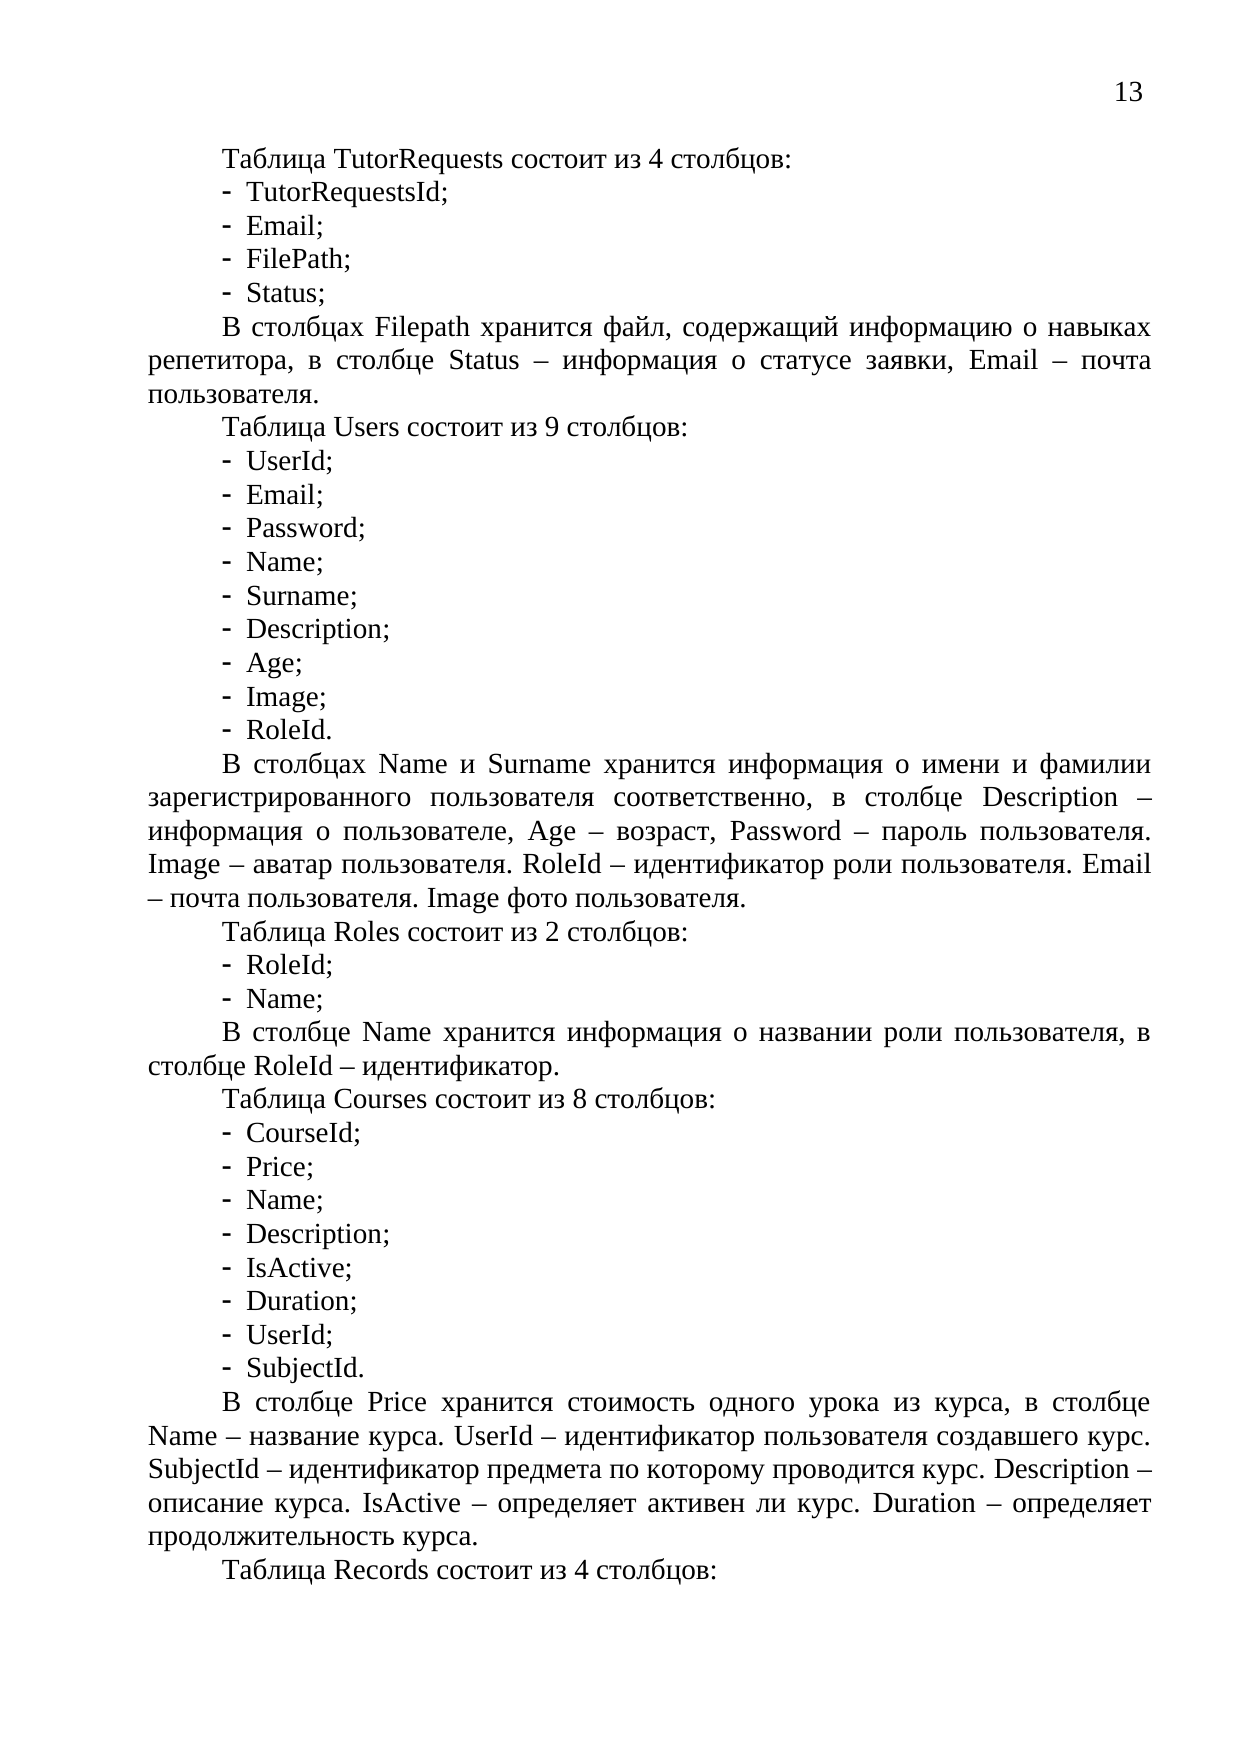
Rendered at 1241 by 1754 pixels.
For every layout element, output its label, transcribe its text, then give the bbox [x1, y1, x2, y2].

list Price; [148, 1149, 1143, 1182]
text Таблица Records состоит из 4 столбцов: [148, 1552, 1152, 1586]
list Name; [148, 981, 1143, 1014]
text В столбцах Filepath хранится файл, содержащий информацию о навыках репетитора, в столбце Status – информация о статусе заявки, Email – почта пользователя. [148, 309, 1152, 409]
list UserId; [148, 443, 1143, 477]
list Description; [148, 1216, 1143, 1250]
list Description; [148, 611, 1143, 645]
list Duration; [148, 1283, 1143, 1317]
list Age; [148, 645, 1143, 679]
text В столбце Name хранится информация о названии роли пользователя, в столбце RoleId – идентификатор. [148, 1014, 1152, 1082]
list RoleId. [148, 712, 1143, 746]
list SubjectId. [148, 1351, 1143, 1384]
list Email; [148, 208, 1143, 242]
list CourseId; [148, 1115, 1143, 1149]
list IsActive; [148, 1250, 1143, 1283]
text В столбце Price хранится стоимость одного урока из курса, в столбце Name – название курса. UserId – идентификатор пользователя создавшего курс. SubjectId – идентификатор предмета по которому проводится курс. Description – описание курса. IsActive – определяет активен ли курс. Duration – определяет продолжительность курса. [148, 1384, 1152, 1552]
list TutorRequestsId; [148, 174, 1143, 208]
list FilePath; [148, 242, 1143, 275]
text Таблица Users состоит из 9 столбцов: [148, 409, 1152, 443]
list Name; [148, 1182, 1143, 1216]
text В столбцах Name и Surname хранится информация о имени и фамилии зарегистрированного пользователя соответственно, в столбце Description – информация о пользователе, Age – возраст, Password – пароль пользователя. Image – аватар пользователя. RoleId – идентификатор роли пользователя. Email – почта пользователя. Image фото пользователя. [148, 746, 1152, 914]
list Status; [148, 275, 1143, 309]
list Name; [148, 544, 1143, 578]
list UserId; [148, 1317, 1143, 1351]
list RoleId; [148, 947, 1143, 981]
list Email; [148, 477, 1143, 510]
text Таблица Courses состоит из 8 столбцов: [148, 1082, 1152, 1115]
list Password; [148, 510, 1143, 544]
list Surname; [148, 578, 1143, 611]
text Таблица Roles состоит из 2 столбцов: [148, 914, 1152, 947]
list Image; [148, 679, 1143, 712]
text Таблица TutorRequests состоит из 4 столбцов: [148, 141, 1152, 174]
